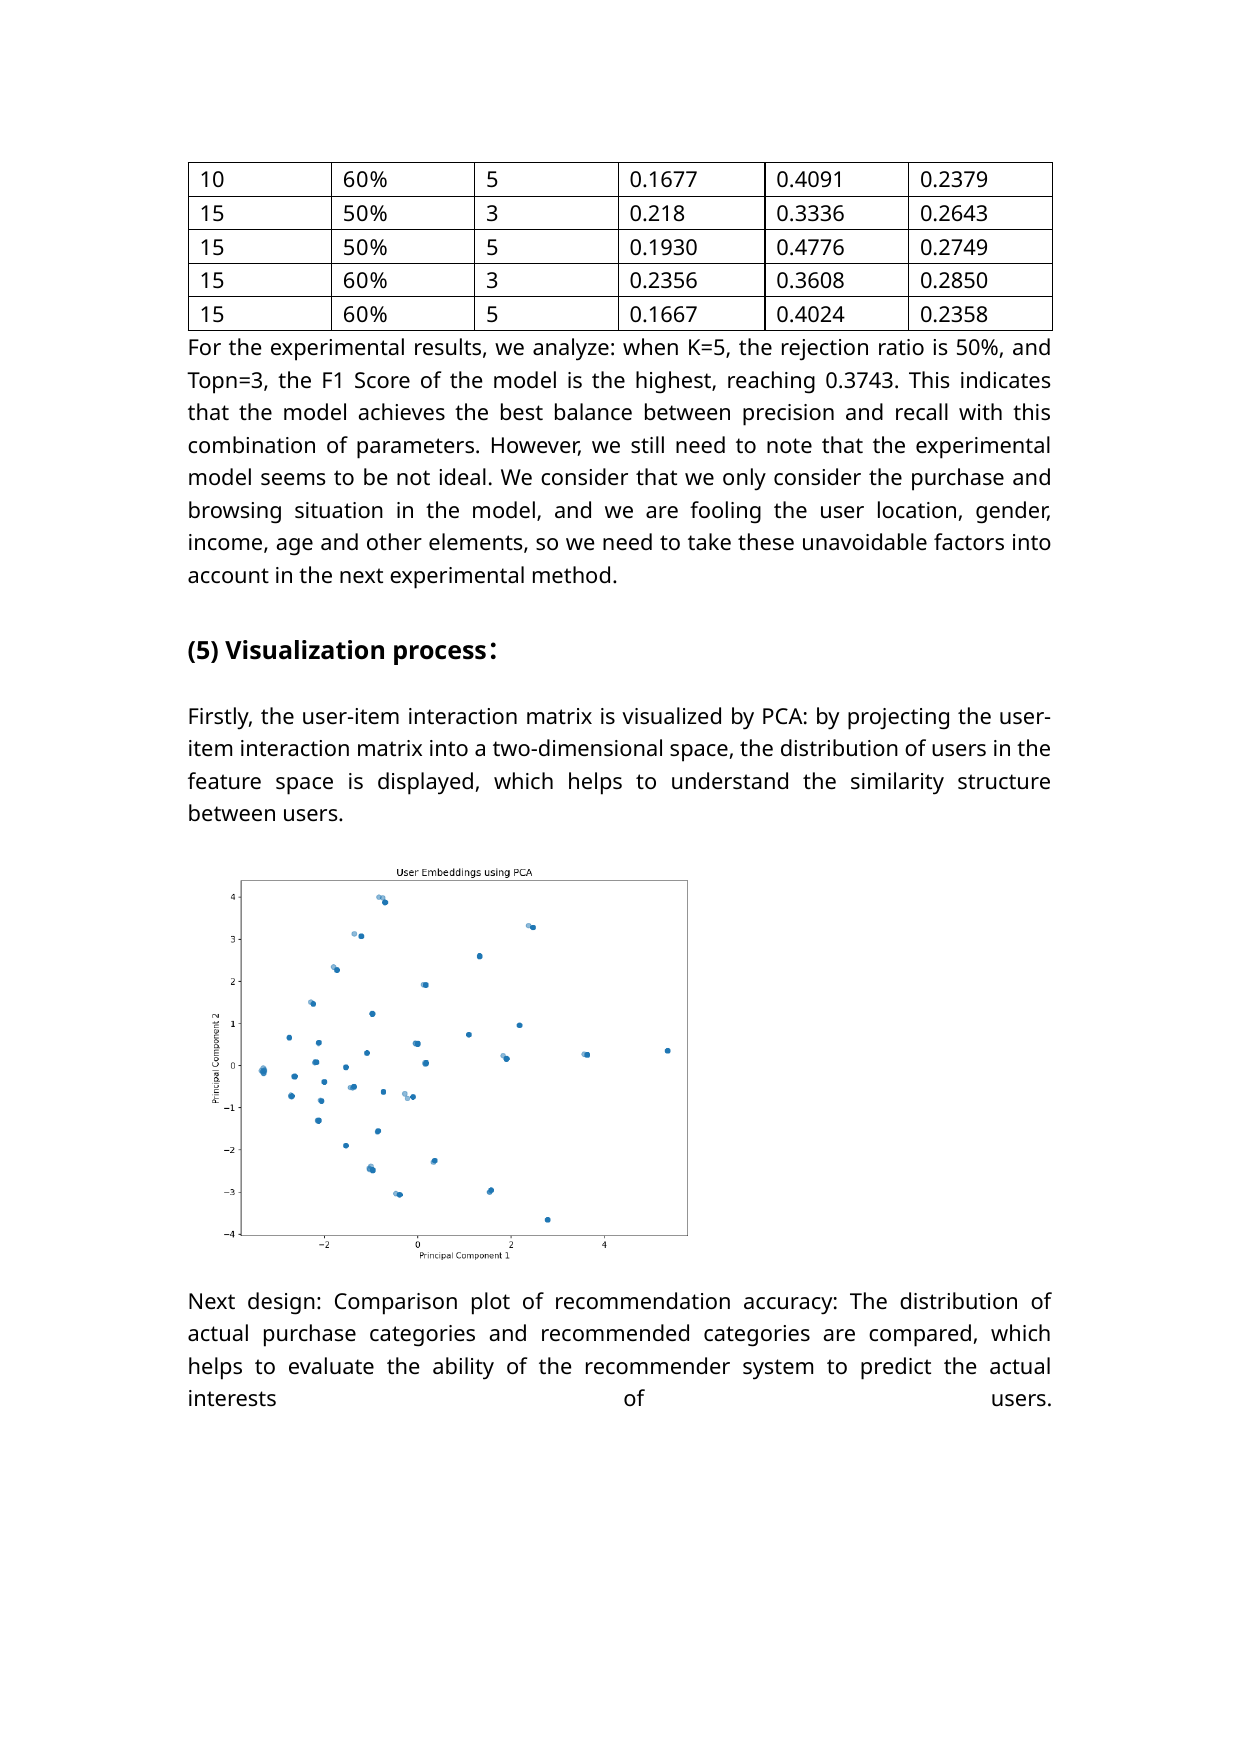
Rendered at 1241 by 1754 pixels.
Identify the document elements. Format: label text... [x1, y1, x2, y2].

table_cell 50% [332, 230, 474, 263]
table_cell 0.4776 [766, 230, 908, 263]
table_cell 0.4024 [766, 297, 908, 330]
text Firstly, the user-item interaction matrix is visualized by PCA: by projecting the user-item interaction matrix into a two-dimensional space, the distribution of users in the feature space is displayed, which helps to understand the similarity structure between users. [187, 699, 1053, 829]
table_cell 5 [475, 297, 618, 330]
table_cell 0.1667 [619, 297, 764, 330]
table_cell 0.218 [619, 197, 764, 229]
table_cell 15 [189, 297, 331, 330]
table_cell 5 [475, 230, 618, 263]
table_cell 0.1930 [619, 230, 764, 263]
table_cell 0.2749 [909, 230, 1052, 263]
table_cell 50% [332, 197, 474, 229]
subtitle (5) Visualization process： [187, 616, 1053, 681]
picture [187, 829, 709, 1263]
table_cell 15 [189, 197, 331, 229]
table_cell 0.2358 [909, 297, 1052, 330]
table_cell 15 [189, 230, 331, 263]
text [187, 1284, 1053, 1414]
table_cell 60% [332, 297, 474, 330]
table_cell 0.4091 [766, 163, 908, 196]
table_cell 0.3336 [766, 197, 908, 229]
table_cell 0.2850 [909, 264, 1052, 296]
table_cell 5 [475, 163, 618, 196]
table_cell 10 [189, 163, 331, 196]
table_cell 0.1677 [619, 163, 764, 196]
table_cell 0.2379 [909, 163, 1052, 196]
table_cell 60% [332, 264, 474, 296]
table_cell 60% [332, 163, 474, 196]
table_cell 3 [475, 197, 618, 229]
table_cell 0.3608 [766, 264, 908, 296]
text For the experimental results, we analyze: when K=5, the rejection ratio is 50%, and Topn=3, the F1 Score of the model is the highest, reaching 0.3743. This indicates that the model achieves the best balance between precision and recall with this combination of parameters. However, we still need to note that the experimental model seems to be not ideal. We consider that we only consider the purchase and browsing situation in the model, and we are fooling the user location, gender, income, age and other elements, so we need to take these unavoidable factors into account in the next experimental method. [187, 331, 1053, 591]
table_cell 0.2643 [909, 197, 1052, 229]
table_cell 15 [189, 264, 331, 296]
table_cell 3 [475, 264, 618, 296]
table_cell 0.2356 [619, 264, 764, 296]
